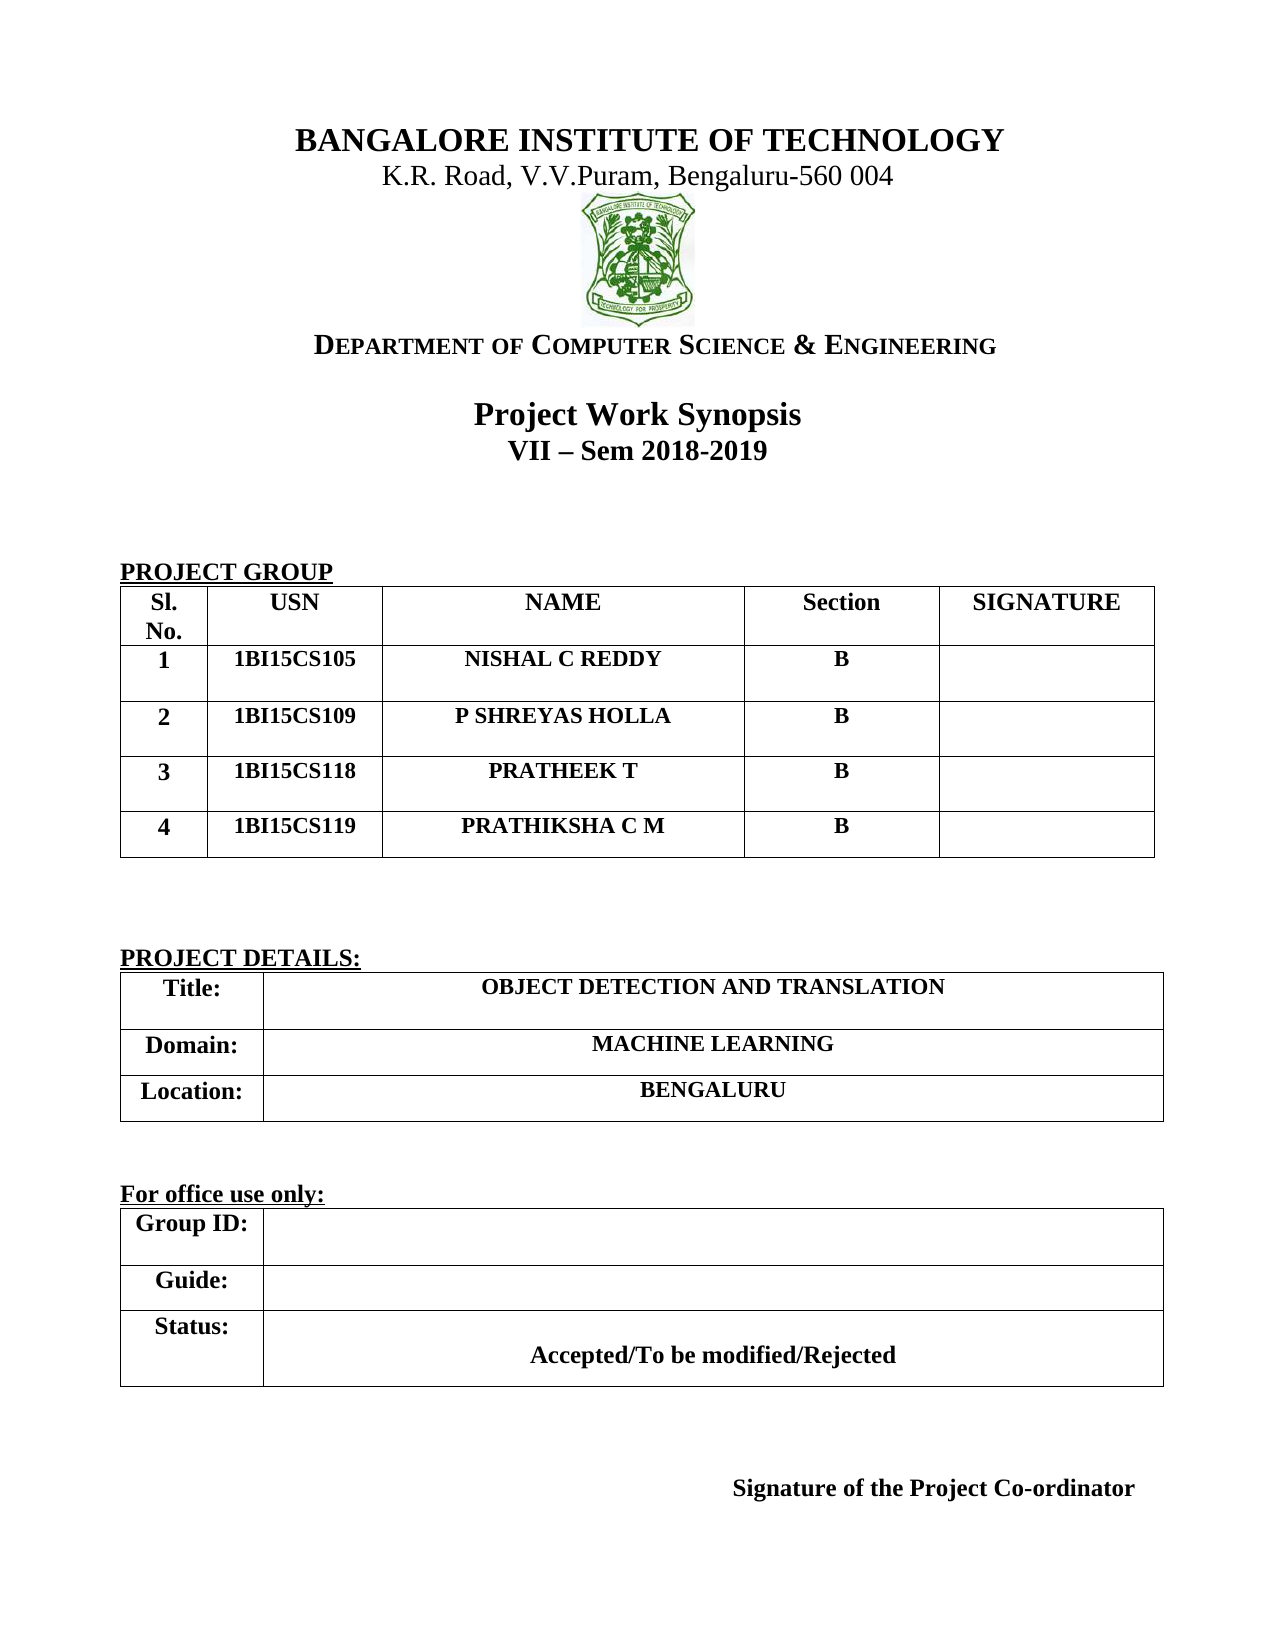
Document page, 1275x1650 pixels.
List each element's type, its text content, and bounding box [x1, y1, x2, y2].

table_cell B [745, 757, 939, 811]
table_cell Location: [121, 1076, 263, 1121]
text Signature of the Project Co-ordinator [120, 1473, 1155, 1502]
table_cell 2 [121, 702, 207, 756]
table_cell [940, 812, 1154, 857]
table_header Group ID: [121, 1209, 263, 1264]
table_header OBJECT DETECTION AND TRANSLATION [264, 973, 1163, 1029]
table_cell B [745, 812, 939, 857]
picture [579, 191, 696, 328]
text K.R. Road, V.V.Puram, Bengaluru-560 004 [120, 158, 1155, 192]
text PROJECT DETAILS: [120, 943, 1155, 972]
table_header Sl. No. [121, 587, 207, 644]
table_cell NISHAL C REDDY [383, 646, 744, 701]
table_cell MACHINE LEARNING [264, 1030, 1163, 1075]
table_header Section [745, 587, 939, 644]
table_cell [940, 646, 1154, 701]
table_cell B [745, 646, 939, 701]
table_cell PRATHEEK T [383, 757, 744, 811]
text Department of Computer Science & Engineering [120, 327, 1155, 361]
table_cell Status: [121, 1311, 263, 1386]
text PROJECT GROUP [120, 557, 1155, 586]
text BANGALORE INSTITUTE OF TECHNOLOGY [195, 120, 1155, 158]
table_cell [940, 757, 1154, 811]
table_cell Guide: [121, 1266, 263, 1310]
table_cell 4 [121, 812, 207, 857]
table_cell 1BI15CS118 [208, 757, 382, 811]
table_cell B [745, 702, 939, 756]
table_cell 3 [121, 757, 207, 811]
table_header NAME [383, 587, 744, 644]
table_cell PRATHIKSHA C M [383, 812, 744, 857]
table_cell Accepted/To be modified/Rejected [264, 1311, 1163, 1386]
table_cell 1BI15CS119 [208, 812, 382, 857]
table_header [264, 1209, 1163, 1264]
text Project Work Synopsis [120, 394, 1155, 433]
table_cell 1BI15CS109 [208, 702, 382, 756]
table_cell [940, 702, 1154, 756]
text For office use only: [120, 1179, 1155, 1207]
table_cell [264, 1266, 1163, 1310]
text VII – Sem 2018-2019 [120, 433, 1155, 466]
table_header USN [208, 587, 382, 644]
table_cell P SHREYAS HOLLA [383, 702, 744, 756]
table_cell BENGALURU [264, 1076, 1163, 1121]
table_cell Domain: [121, 1030, 263, 1075]
table_header Title: [121, 973, 263, 1029]
table_header SIGNATURE [940, 587, 1154, 644]
table_cell 1 [121, 646, 207, 701]
table_cell 1BI15CS105 [208, 646, 382, 701]
